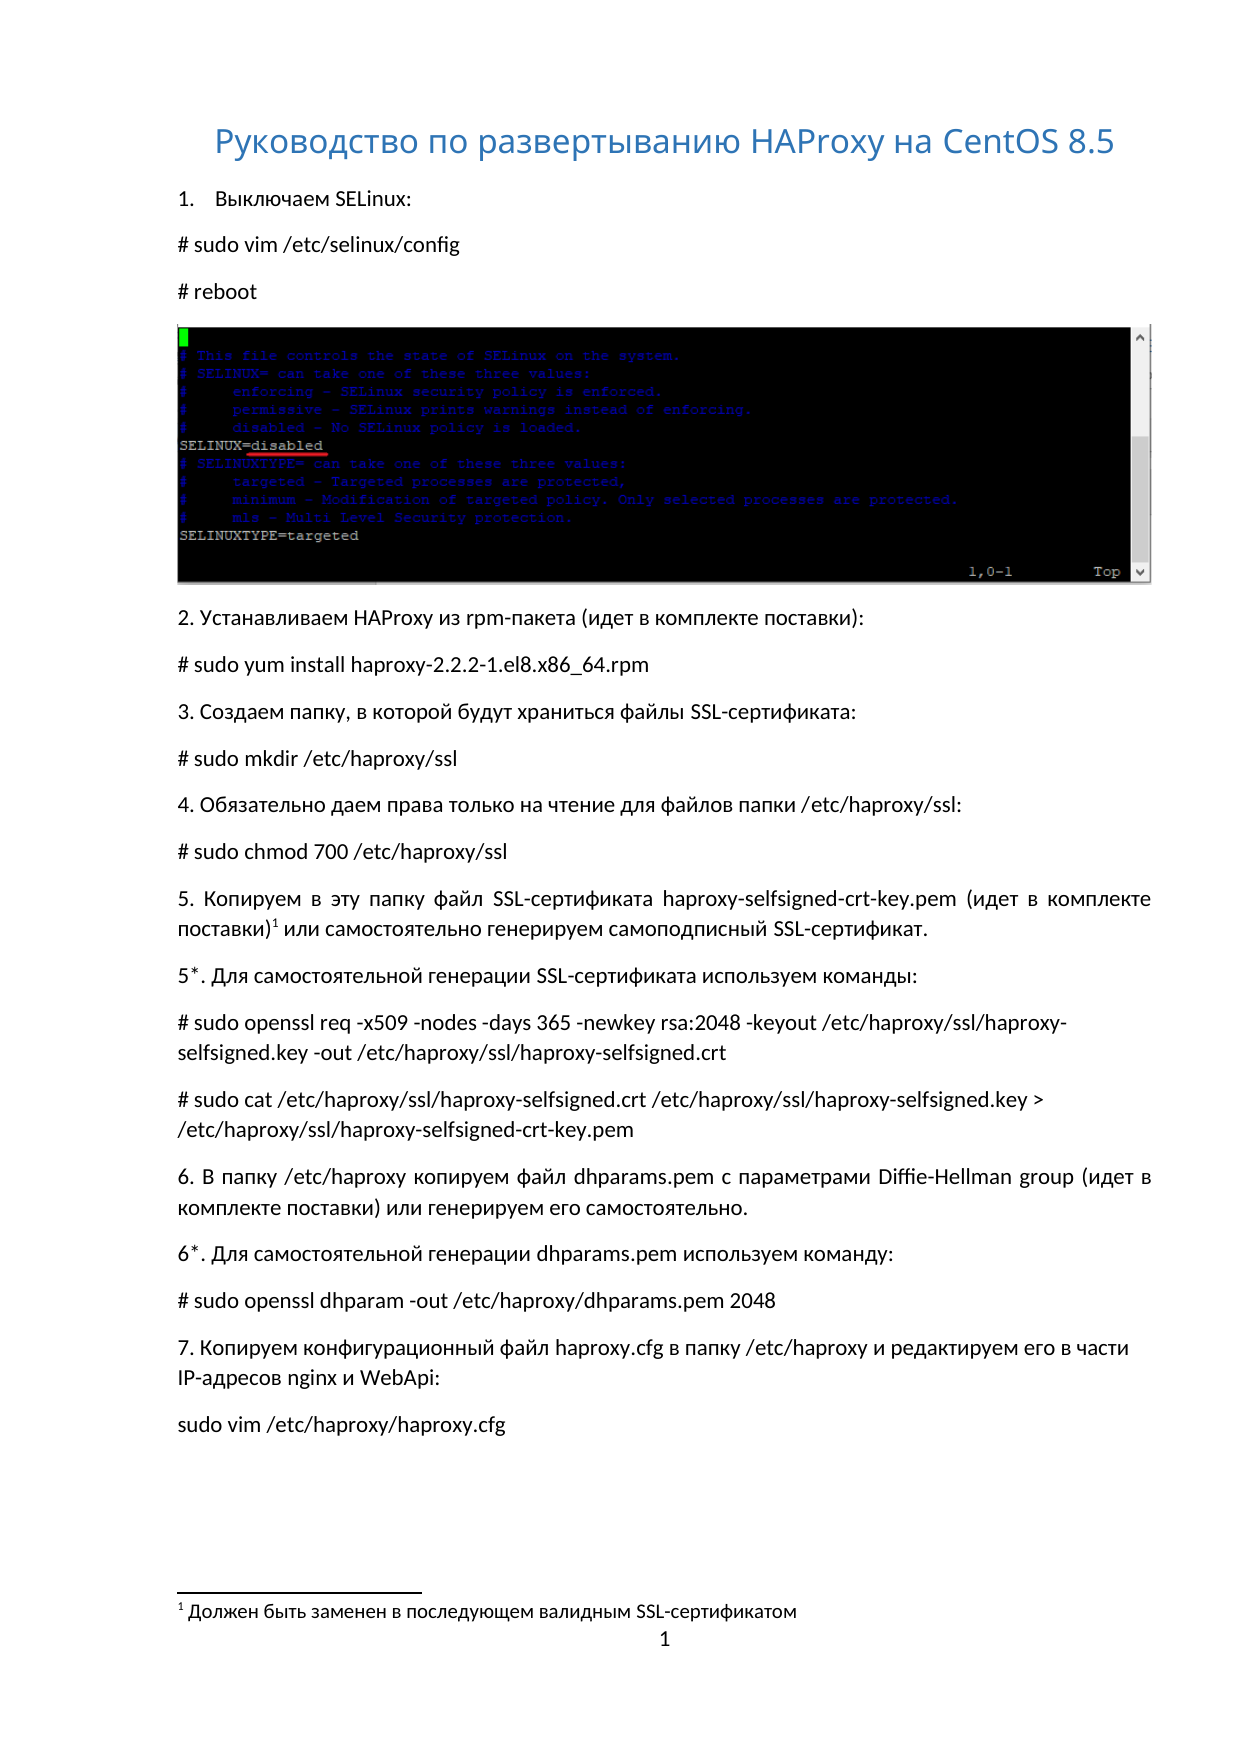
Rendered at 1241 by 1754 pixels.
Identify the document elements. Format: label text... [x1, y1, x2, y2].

text 7. Копируем конфигурационный файл haproxy.cfg в папку /etc/haproxy и редактируем его в части IP-адресов nginx и WebApi: [177, 1333, 1152, 1391]
text # sudo openssl req -x509 -nodes -days 365 -newkey rsa:2048 -keyout /etc/haproxy/ssl/haproxy-selfsigned.key -out /etc/haproxy/ssl/haproxy-selfsigned.crt [177, 1008, 1152, 1066]
text # sudo chmod 700 /etc/haproxy/ssl [177, 837, 1152, 865]
text 6*. Для самостоятельной генерации dhparams.pem используем команду: [177, 1239, 1152, 1267]
text 5*. Для самостоятельной генерации SSL-сертификата используем команды: [177, 961, 1152, 989]
text sudo vim /etc/haproxy/haproxy.cfg [177, 1410, 1152, 1438]
text 6. В папку /etc/haproxy копируем файл dhparams.pem с параметрами Diffie-Hellman group (идет в комплекте поставки) или генерируем его самостоятельно. [177, 1162, 1152, 1221]
list Выключаем SELinux: [177, 184, 1152, 212]
text # sudo mkdir /etc/haproxy/ssl [177, 744, 1152, 772]
text # reboot [177, 277, 1152, 306]
text Руководство по развертыванию HAProxy на CentOS 8.5 [177, 118, 1152, 163]
text # sudo vim /etc/selinux/config [177, 231, 1152, 259]
text # sudo yum install haproxy-2.2.2-1.el8.x86_64.rpm [177, 650, 1152, 678]
text 3. Создаем папку, в которой будут храниться файлы SSL-сертификата: [177, 697, 1152, 725]
text # sudo openssl dhparam -out /etc/haproxy/dhparams.pem 2048 [177, 1286, 1152, 1314]
text 2. Устанавливаем HAProxy из rpm-пакета (идет в комплекте поставки): [177, 603, 1152, 631]
picture [177, 324, 1152, 585]
text 4. Обязательно даем права только на чтение для файлов папки /etc/haproxy/ssl: [177, 791, 1152, 818]
text 5. Копируем в эту папку файл SSL-сертификата haproxy-selfsigned-crt-key.pem (идет в комплекте поставки) или самостоятельно генерируем самоподписный SSL-сертификат. [177, 884, 1152, 942]
text # sudo cat /etc/haproxy/ssl/haproxy-selfsigned.crt /etc/haproxy/ssl/haproxy-selfsigned.key > /etc/haproxy/ssl/haproxy-selfsigned-crt-key.pem [177, 1085, 1152, 1143]
